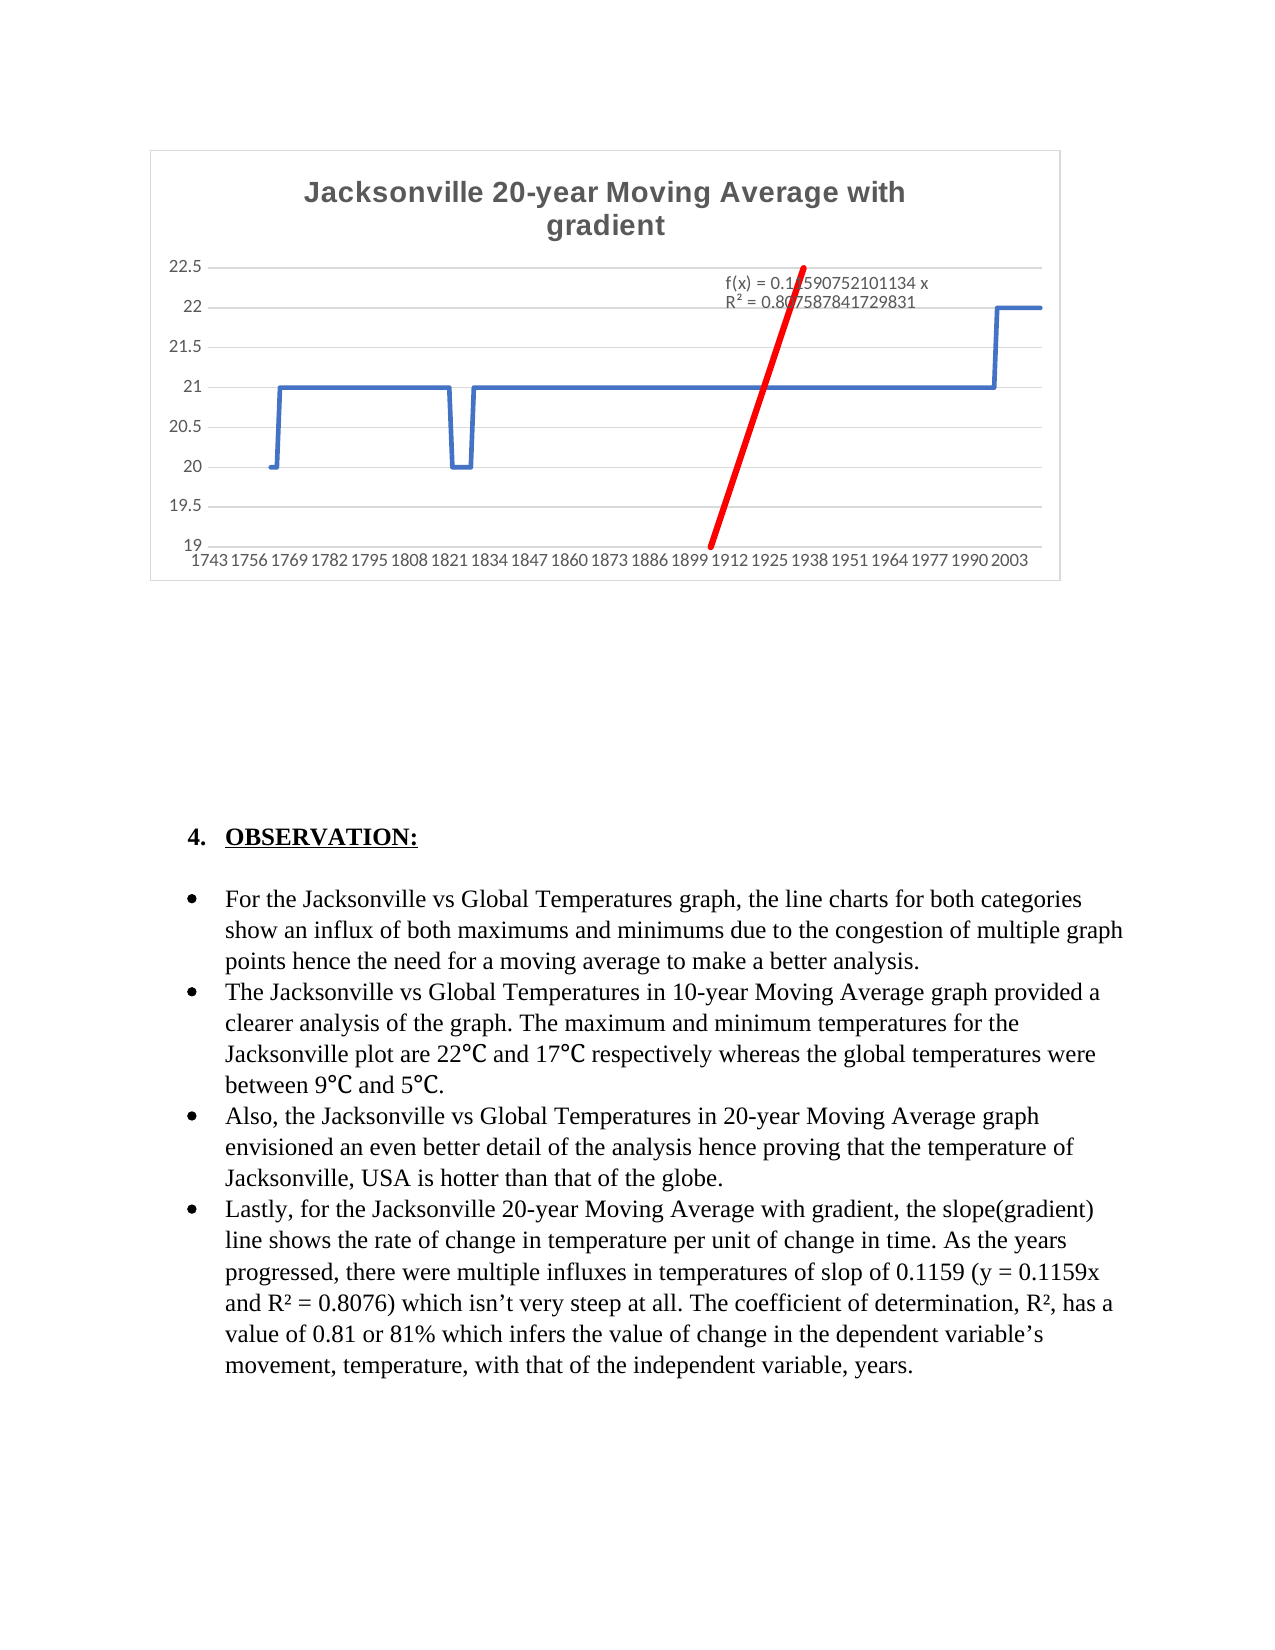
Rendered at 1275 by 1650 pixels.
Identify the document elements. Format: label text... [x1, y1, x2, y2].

list Also, the Jacksonville vs Global Temperatures in 20-year Moving Average graph envisioned an even better detail of the analysis hence proving that the temperature of Jacksonville, USA is hotter than that of the globe. [187, 1101, 1125, 1192]
list OBSERVATION: [187, 822, 1125, 851]
list Lastly, for the Jacksonville 20-year Moving Average with gradient, the slope(gradient) line shows the rate of change in temperature per unit of change in time. As the years progressed, there were multiple influxes in temperatures of slop of 0.1159 (y = 0.1159x and R² = 0.8076) which isn’t very steep at all. The coefficient of determination, R², has a value of 0.81 or 81% which infers the value of change in the dependent variable’s movement, temperature, with that of the independent variable, years. [187, 1194, 1125, 1378]
list The Jacksonville vs Global Temperatures in 10-year Moving Average graph provided a clearer analysis of the graph. The maximum and minimum temperatures for the Jacksonville plot are 22℃ and 17℃ respectively whereas the global temperatures were between 9℃ and 5℃. [187, 977, 1125, 1099]
list For the Jacksonville vs Global Temperatures graph, the line charts for both categories show an influx of both maximums and minimums due to the congestion of multiple graph points hence the need for a moving average to make a better analysis. [187, 884, 1125, 975]
